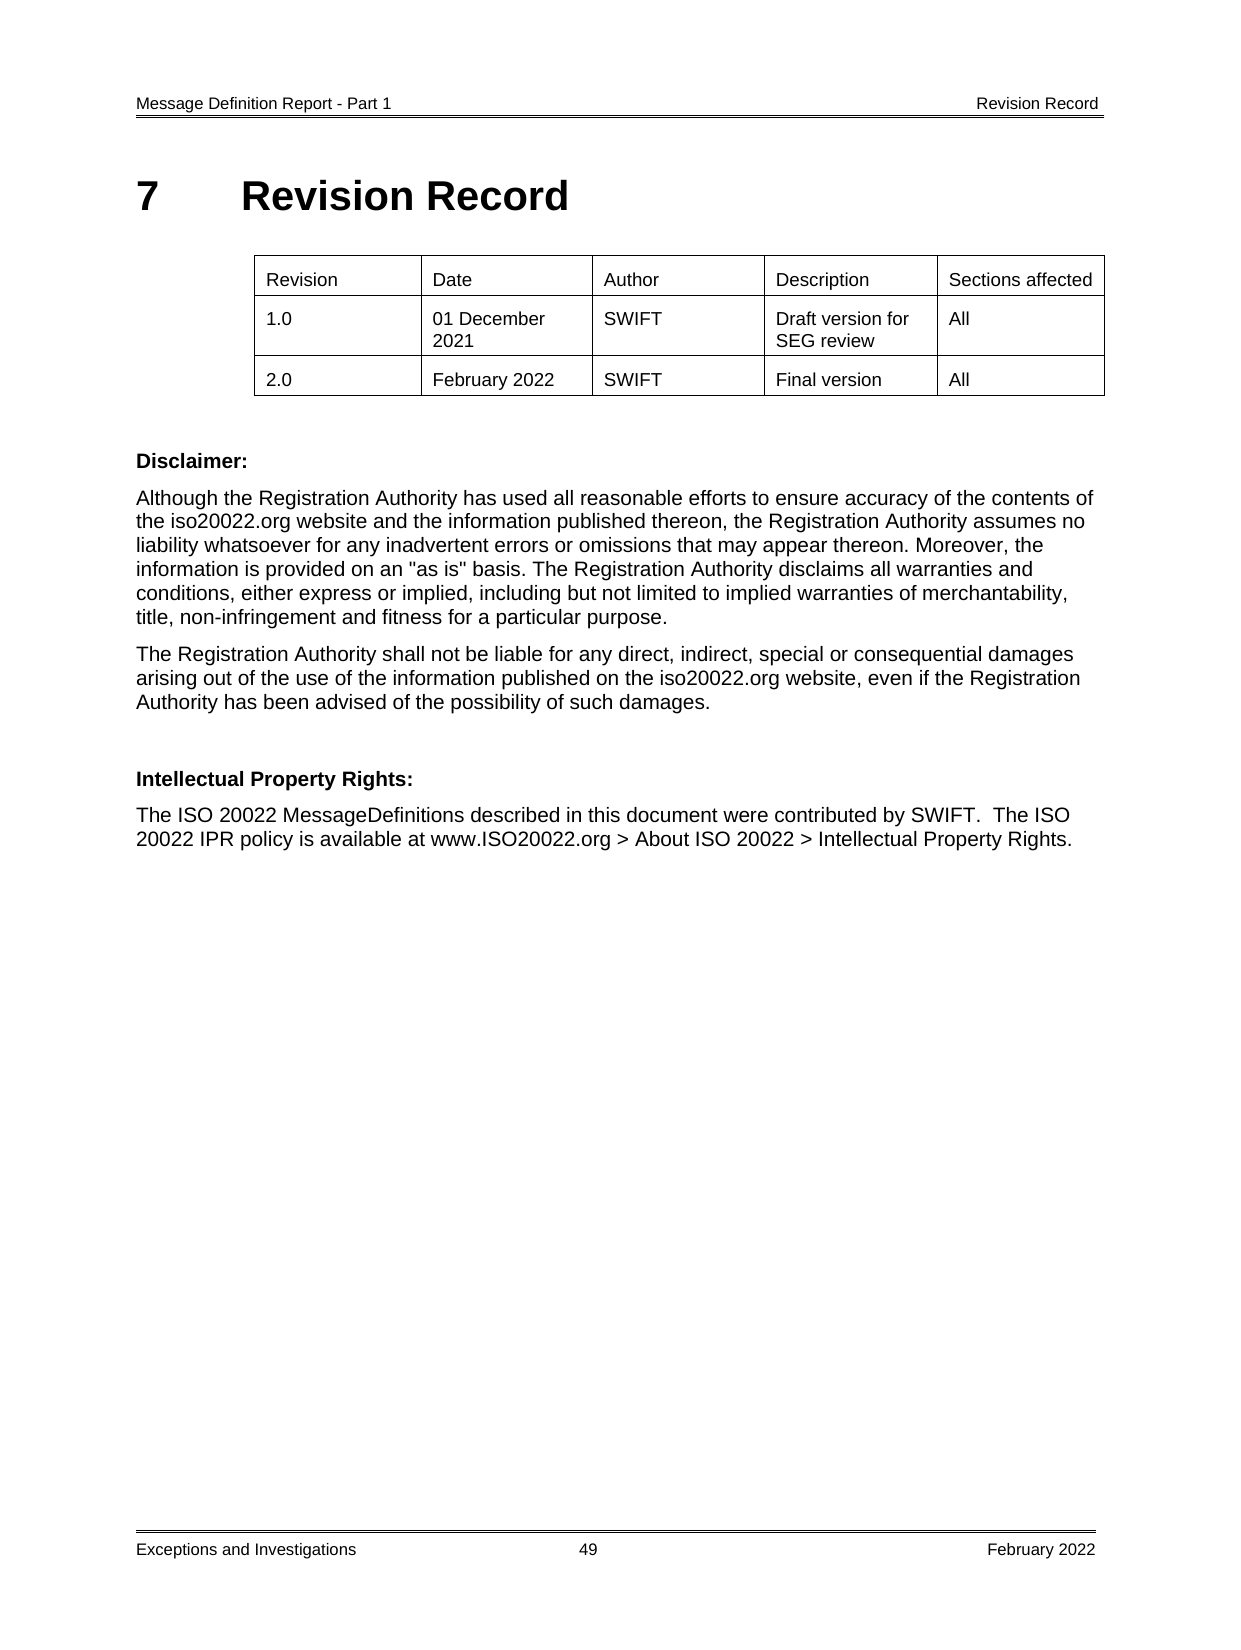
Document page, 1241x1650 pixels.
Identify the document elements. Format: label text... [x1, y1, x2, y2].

table_cell Final version [765, 356, 937, 395]
table_cell All [938, 296, 1104, 355]
text Although the Registration Authority has used all reasonable efforts to ensure accuracy of the contents of the iso20022.org website and the information published thereon, the Registration Authority assumes no liability whatsoever for any inadvertent errors or omissions that may appear thereon. Moreover, the information is provided on an "as is" basis. The Registration Authority disclaims all warranties and conditions, either express or implied, including but not limited to implied warranties of merchantability, title, non-infringement and fitness for a particular purpose. [136, 485, 1104, 629]
table_cell February 2022 [422, 356, 592, 395]
subtitle Revision Record [136, 171, 1104, 219]
table_header Revision [255, 256, 421, 294]
text Disclaimer: [136, 449, 1104, 473]
text The Registration Authority shall not be liable for any direct, indirect, special or consequential damages arising out of the use of the information published on the iso20022.org website, even if the Registration Authority has been advised of the possibility of such damages. [136, 642, 1104, 713]
table_cell SWIFT [593, 296, 764, 355]
table_cell 2.0 [255, 356, 421, 395]
table_cell 01 December 2021 [422, 296, 592, 355]
table_cell 1.0 [255, 296, 421, 355]
table_header Author [593, 256, 764, 294]
table_header Description [765, 256, 937, 294]
table_cell Draft version for SEG review [765, 296, 937, 355]
table_header Date [422, 256, 592, 294]
table_cell SWIFT [593, 356, 764, 395]
table_cell All [938, 356, 1104, 395]
text Intellectual Property Rights: [136, 767, 1104, 791]
text The ISO 20022 MessageDefinitions described in this document were contributed by SWIFT. The ISO 20022 IPR policy is available at www.ISO20022.org > About ISO 20022 > Intellectual Property Rights. [136, 803, 1104, 851]
table_header Sections affected [938, 256, 1104, 294]
